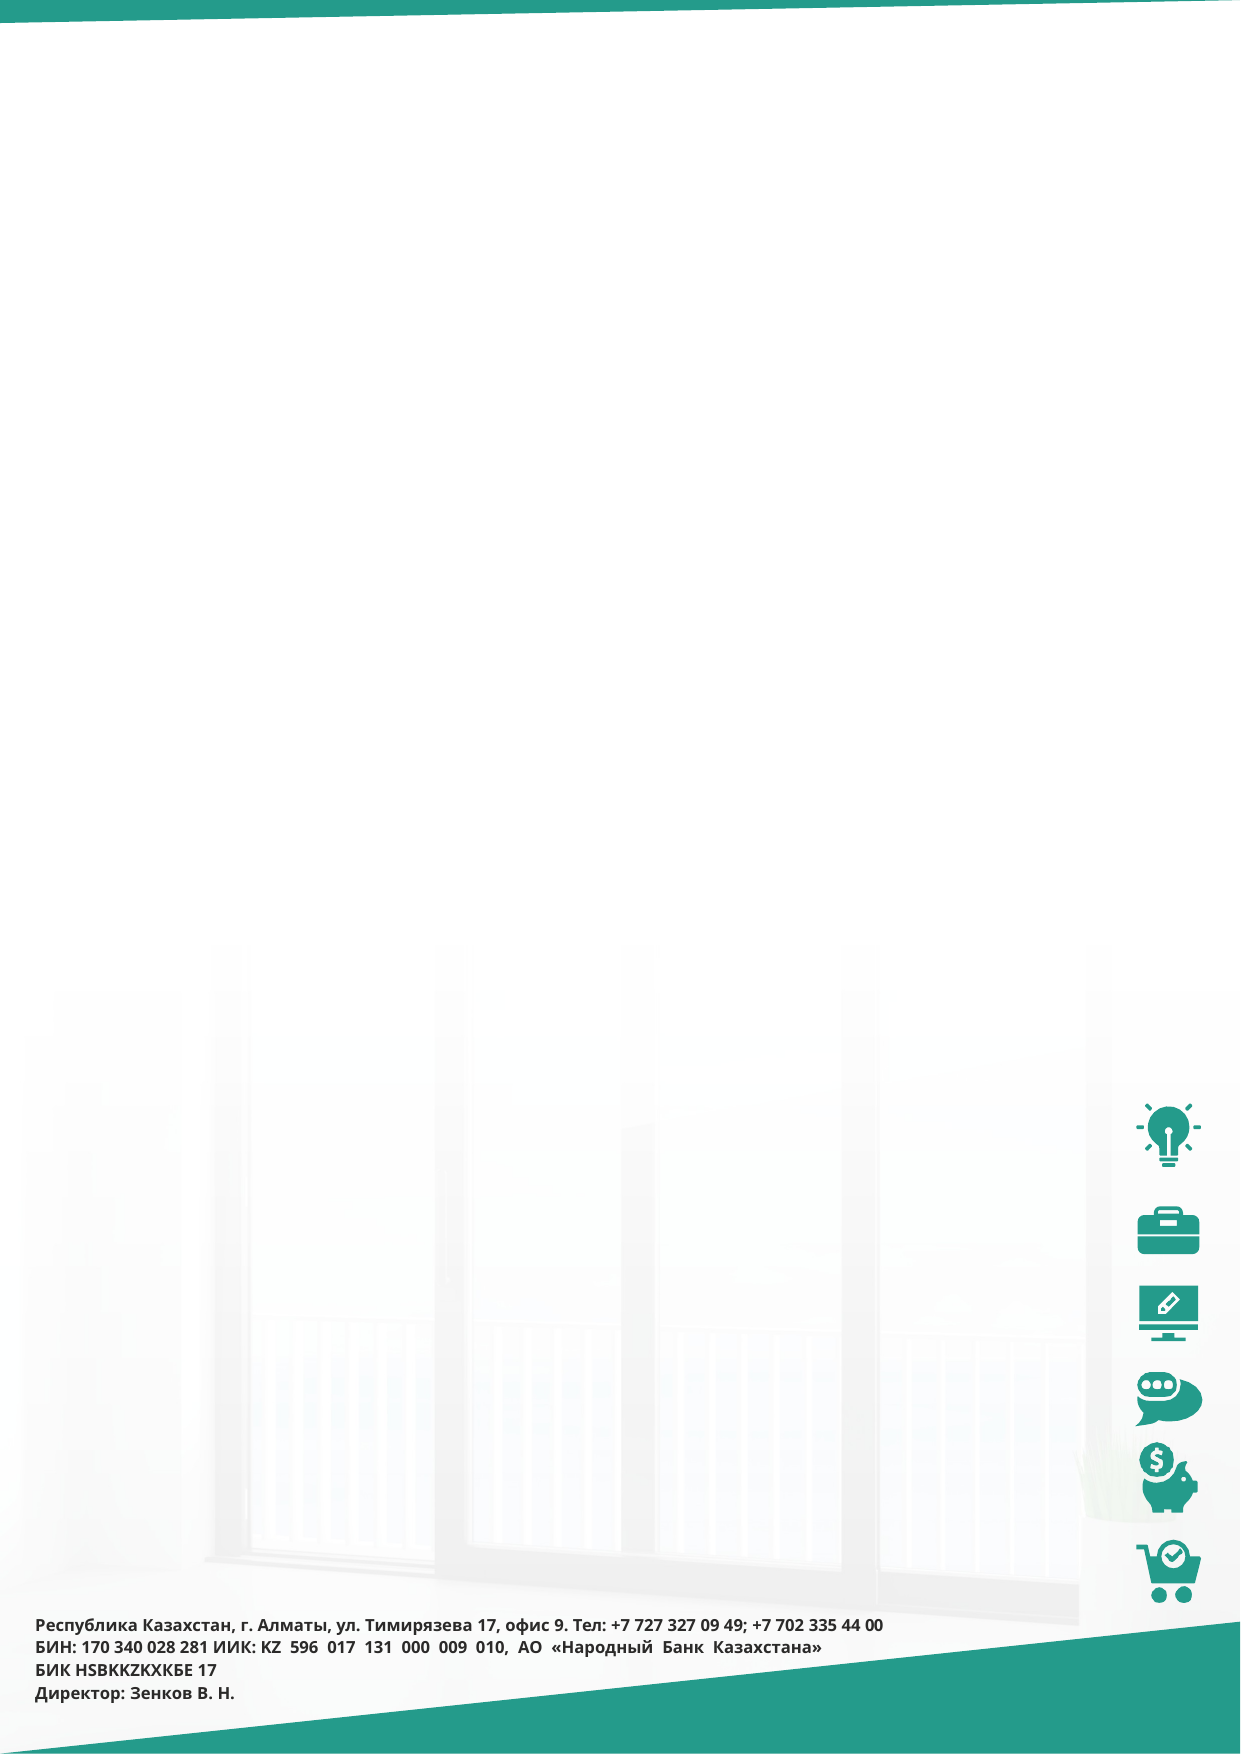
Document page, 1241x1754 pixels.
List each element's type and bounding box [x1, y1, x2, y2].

picture [0, 945, 1240, 1753]
